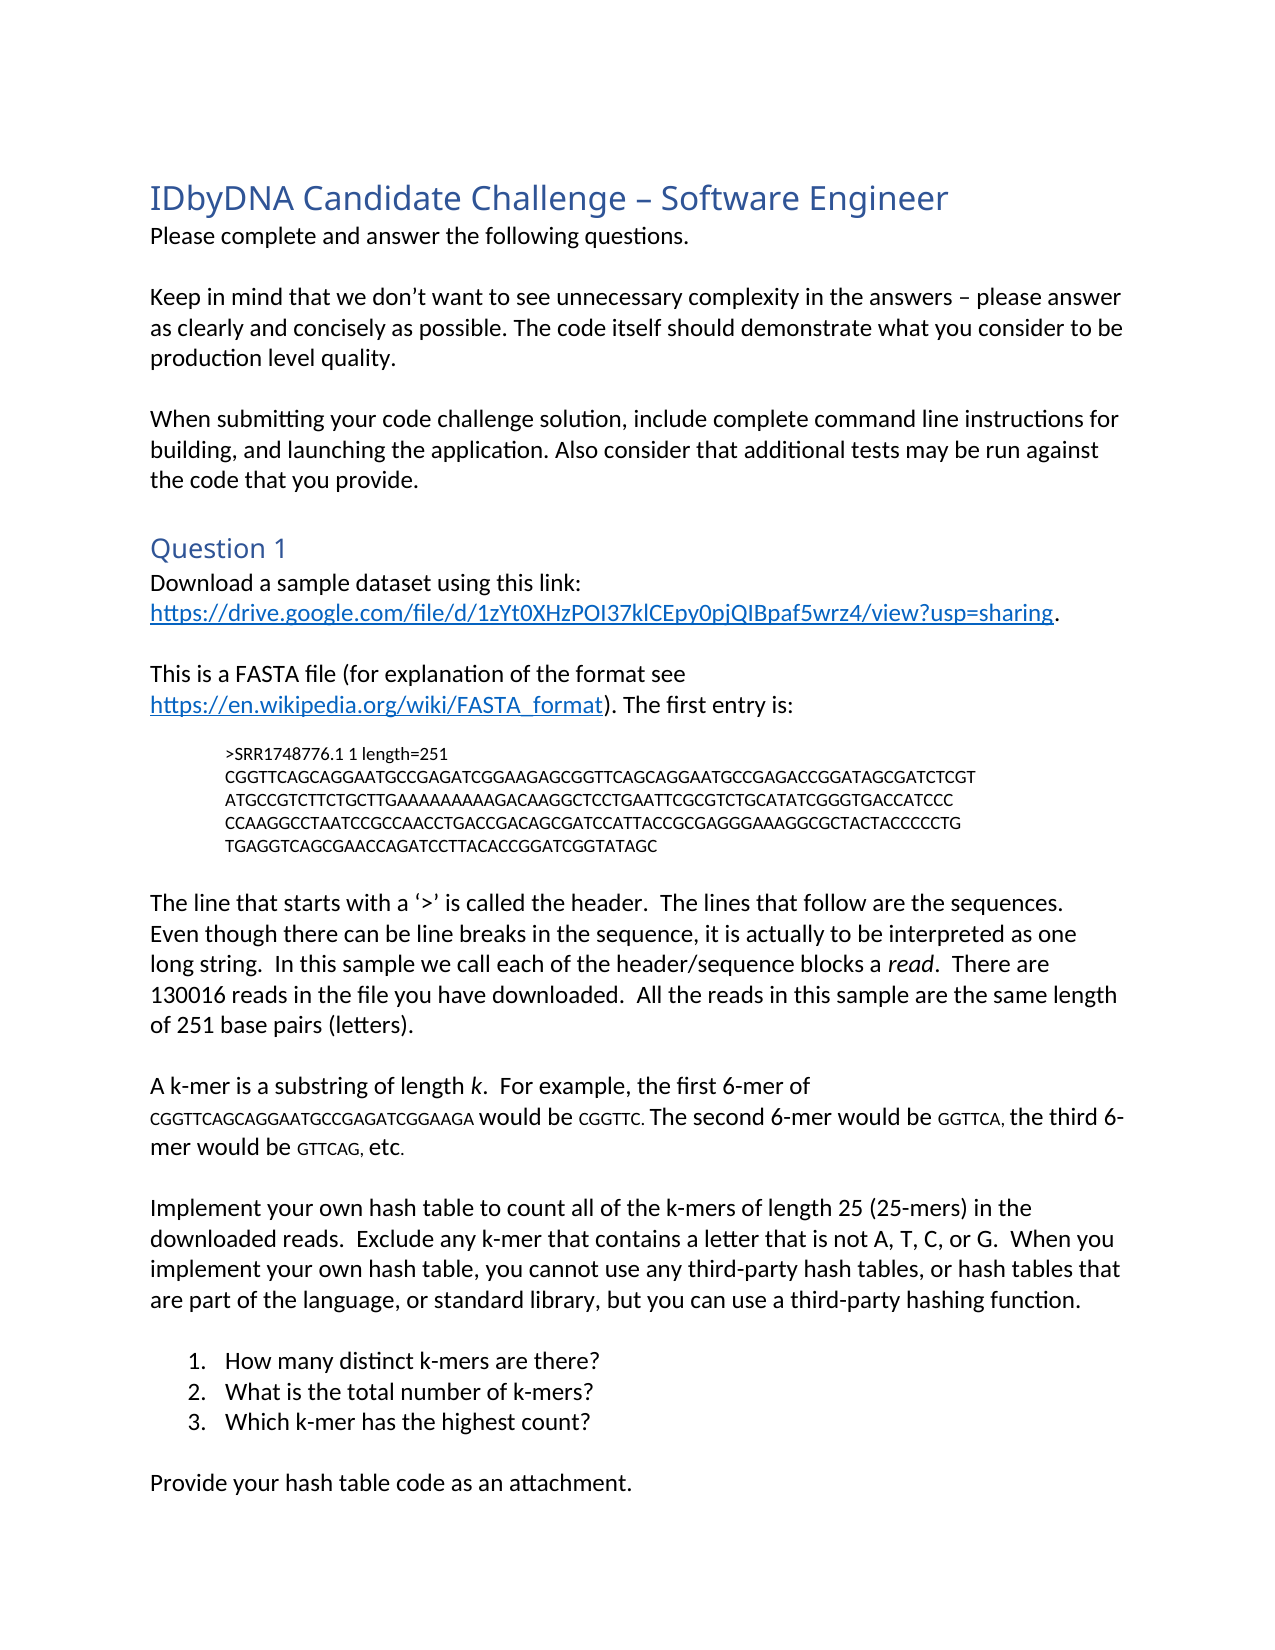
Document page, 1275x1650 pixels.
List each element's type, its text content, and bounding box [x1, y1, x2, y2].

text CGGTTCAGCAGGAATGCCGAGATCGGAAGAGCGGTTCAGCAGGAATGCCGAGACCGGATAGCGATCTCGT [225, 765, 1125, 788]
text Keep in mind that we don’t want to see unnecessary complexity in the answers – please answer as clearly and concisely as possible. The code itself should demonstrate what you consider to be production level quality. [150, 281, 1125, 373]
text TGAGGTCAGCGAACCAGATCCTTACACCGGATCGGTATAGC [225, 834, 1125, 857]
list How many distinct k-mers are there? [187, 1345, 1125, 1376]
subtitle Question 1 [150, 530, 1125, 567]
list What is the total number of k-mers? [187, 1376, 1125, 1406]
text When submitting your code challenge solution, include complete command line instructions for building, and launching the application. Also consider that additional tests may be run against the code that you provide. [150, 403, 1125, 495]
list Which k-mer has the highest count? [187, 1406, 1125, 1437]
text Provide your hash table code as an attachment. [150, 1467, 1125, 1498]
text This is a FASTA file (for explanation of the format see https://en.wikipedia.org/wiki/FASTA_format). The first entry is: [150, 658, 1125, 719]
subtitle IDbyDNA Candidate Challenge – Software Engineer [150, 175, 1125, 220]
text https://drive.google.com/file/d/1zYt0XHzPOI37klCEpy0pjQIBpaf5wrz4/view?usp=sharing. [150, 597, 1125, 628]
text ATGCCGTCTTCTGCTTGAAAAAAAAAGACAAGGCTCCTGAATTCGCGTCTGCATATCGGGTGACCATCCC [225, 788, 1125, 811]
text Download a sample dataset using this link: [150, 567, 1125, 597]
text CCAAGGCCTAATCCGCCAACCTGACCGACAGCGATCCATTACCGCGAGGGAAAGGCGCTACTACCCCCTG [225, 811, 1125, 834]
text A k-mer is a substring of length k. For example, the first 6-mer of CGGTTCAGCAGGAATGCCGAGATCGGAAGA would be CGGTTC. The second 6-mer would be GGTTCA, the third 6-mer would be GTTCAG, etc. [150, 1070, 1125, 1162]
text >SRR1748776.1 1 length=251 [225, 742, 1125, 765]
text Implement your own hash table to count all of the k-mers of length 25 (25-mers) in the downloaded reads. Exclude any k-mer that contains a letter that is not A, T, C, or G. When you implement your own hash table, you cannot use any third-party hash tables, or hash tables that are part of the language, or standard library, but you can use a third-party hashing function. [150, 1192, 1125, 1314]
text The line that starts with a ‘>’ is called the header. The lines that follow are the sequences. Even though there can be line breaks in the sequence, it is actually to be interpreted as one long string. In this sample we call each of the header/sequence blocks a read. There are 130016 reads in the file you have downloaded. All the reads in this sample are the same length of 251 base pairs (letters). [150, 887, 1125, 1040]
text Please complete and answer the following questions. [150, 220, 1125, 251]
